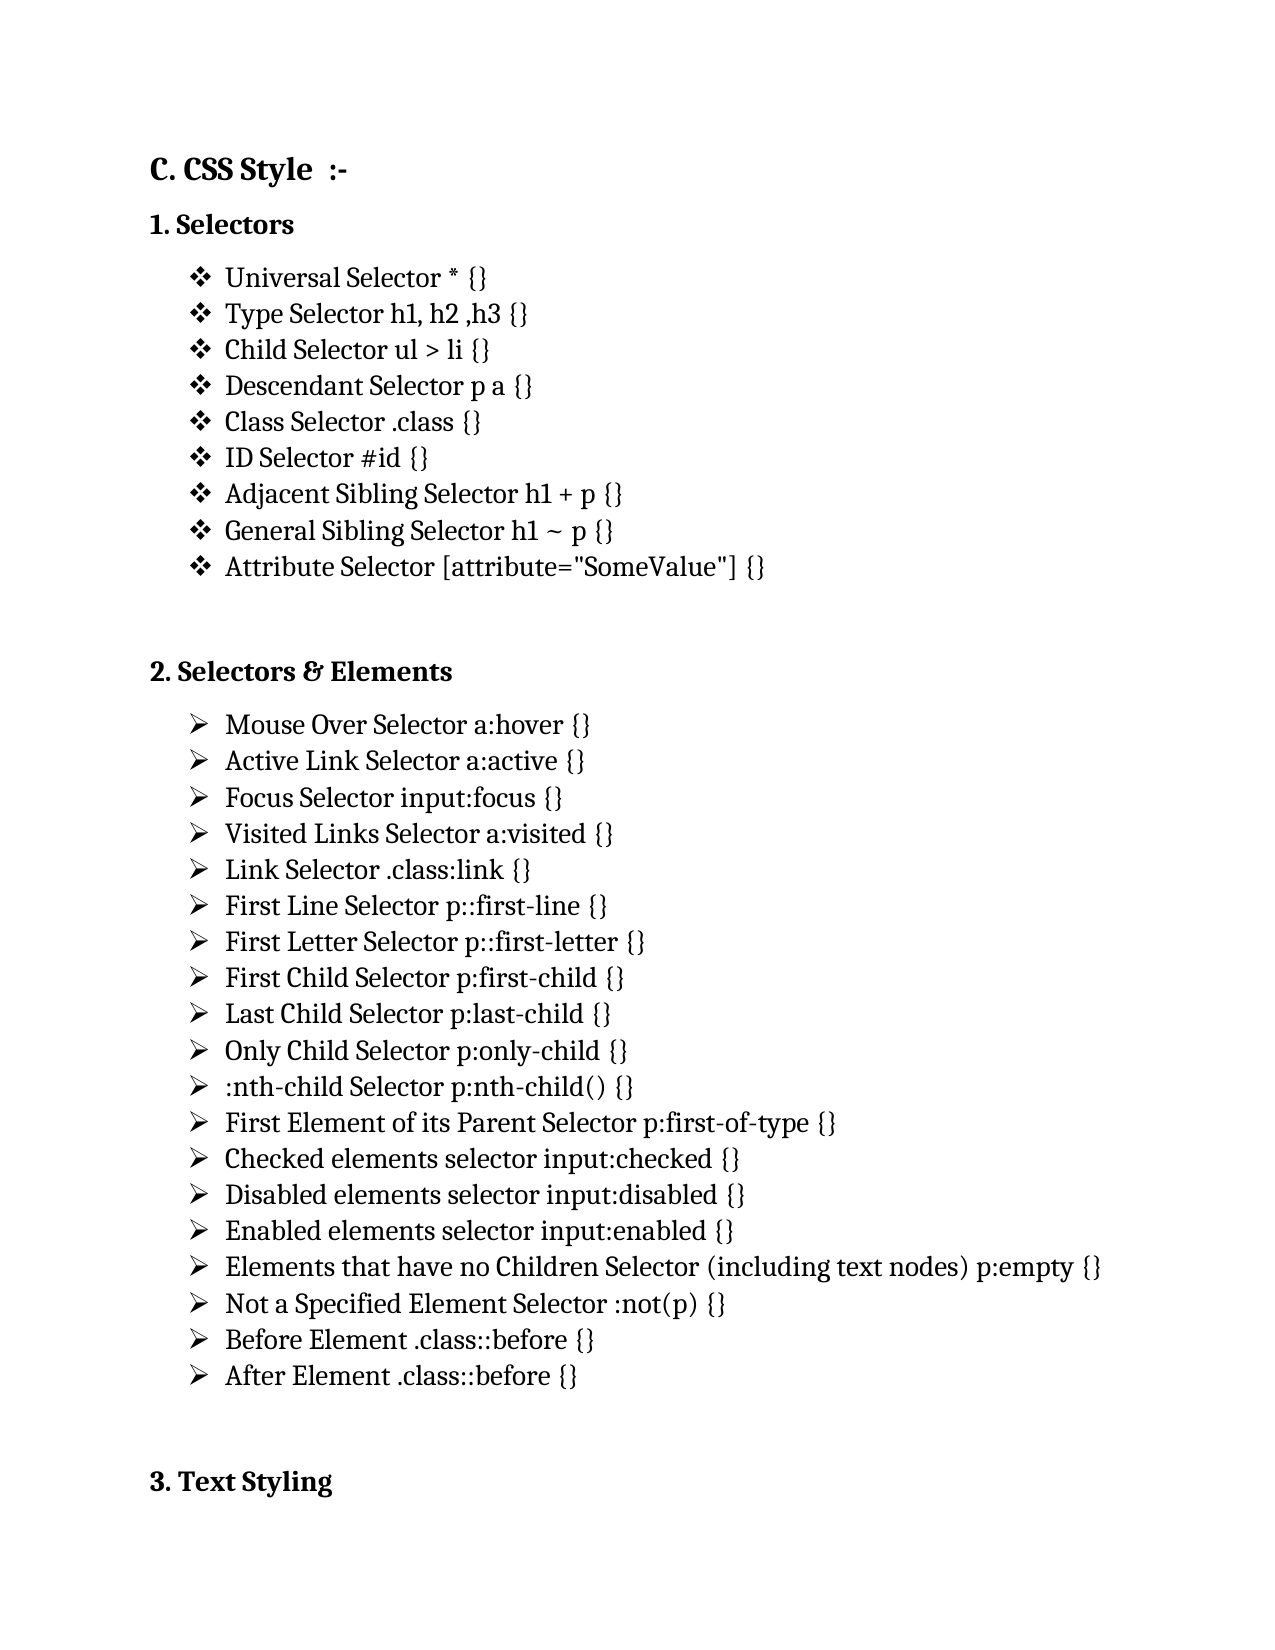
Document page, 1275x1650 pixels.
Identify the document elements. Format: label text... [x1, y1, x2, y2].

list Enabled elements selector input:enabled {} [187, 1214, 1125, 1248]
list Not a Specified Element Selector :not(p) {} [187, 1287, 1125, 1320]
text 3. Text Styling [150, 1465, 1125, 1498]
list Only Child Selector p:only-child {} [187, 1034, 1125, 1067]
list :nth-child Selector p:nth-child() {} [187, 1070, 1125, 1103]
list Attribute Selector [attribute="SomeValue"] {} [187, 550, 1125, 583]
list Mouse Over Selector a:hover {} [187, 708, 1125, 742]
list First Letter Selector p::first-letter {} [187, 925, 1125, 959]
text 1. Selectors [150, 208, 1125, 242]
list General Sibling Selector h1 ~ p {} [187, 514, 1125, 547]
list Last Child Selector p:last-child {} [187, 998, 1125, 1031]
list Descendant Selector p a {} [187, 369, 1125, 403]
list Universal Selector * {} [187, 261, 1125, 294]
list Elements that have no Children Selector (including text nodes) p:empty {} [187, 1251, 1125, 1284]
list Before Element .class::before {} [187, 1323, 1125, 1356]
list Type Selector h1, h2 ,h3 {} [187, 297, 1125, 331]
list First Line Selector p::first-line {} [187, 889, 1125, 923]
list Visited Links Selector a:visited {} [187, 817, 1125, 850]
text 2. Selectors & Elements [150, 656, 1125, 689]
list Focus Selector input:focus {} [187, 781, 1125, 814]
text C. CSS Style :- [150, 150, 1125, 188]
list Adjacent Sibling Selector h1 + p {} [187, 478, 1125, 511]
list First Child Selector p:first-child {} [187, 961, 1125, 995]
list Class Selector .class {} [187, 405, 1125, 439]
list Active Link Selector a:active {} [187, 744, 1125, 778]
list Disabled elements selector input:disabled {} [187, 1178, 1125, 1212]
list Child Selector ul > li {} [187, 333, 1125, 367]
list First Element of its Parent Selector p:first-of-type {} [187, 1106, 1125, 1139]
list Checked elements selector input:checked {} [187, 1142, 1125, 1176]
list After Element .class::before {} [187, 1359, 1125, 1393]
list ID Selector #id {} [187, 442, 1125, 475]
list Link Selector .class:link {} [187, 853, 1125, 887]
